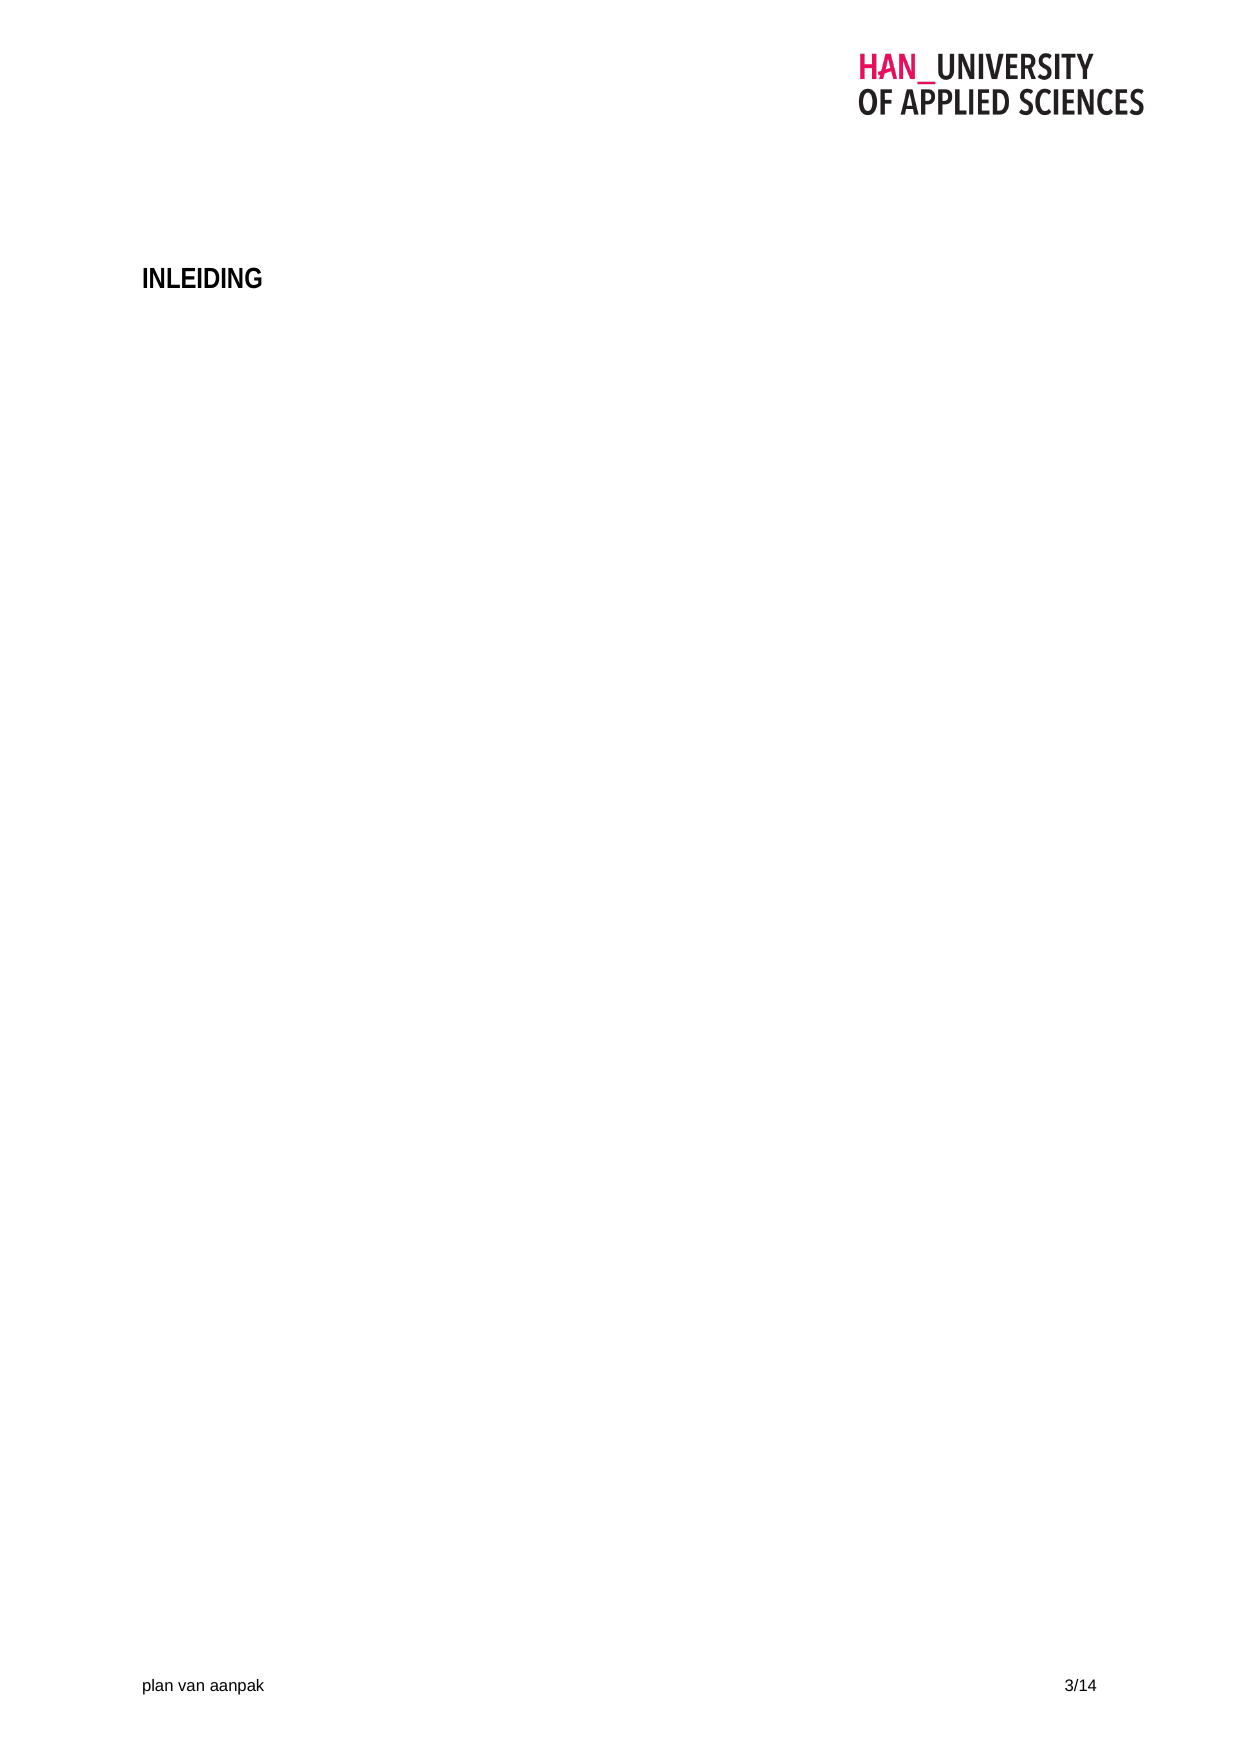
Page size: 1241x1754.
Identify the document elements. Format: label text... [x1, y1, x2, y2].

text INLEIDING [142, 261, 1098, 295]
picture [805, 0, 1198, 169]
